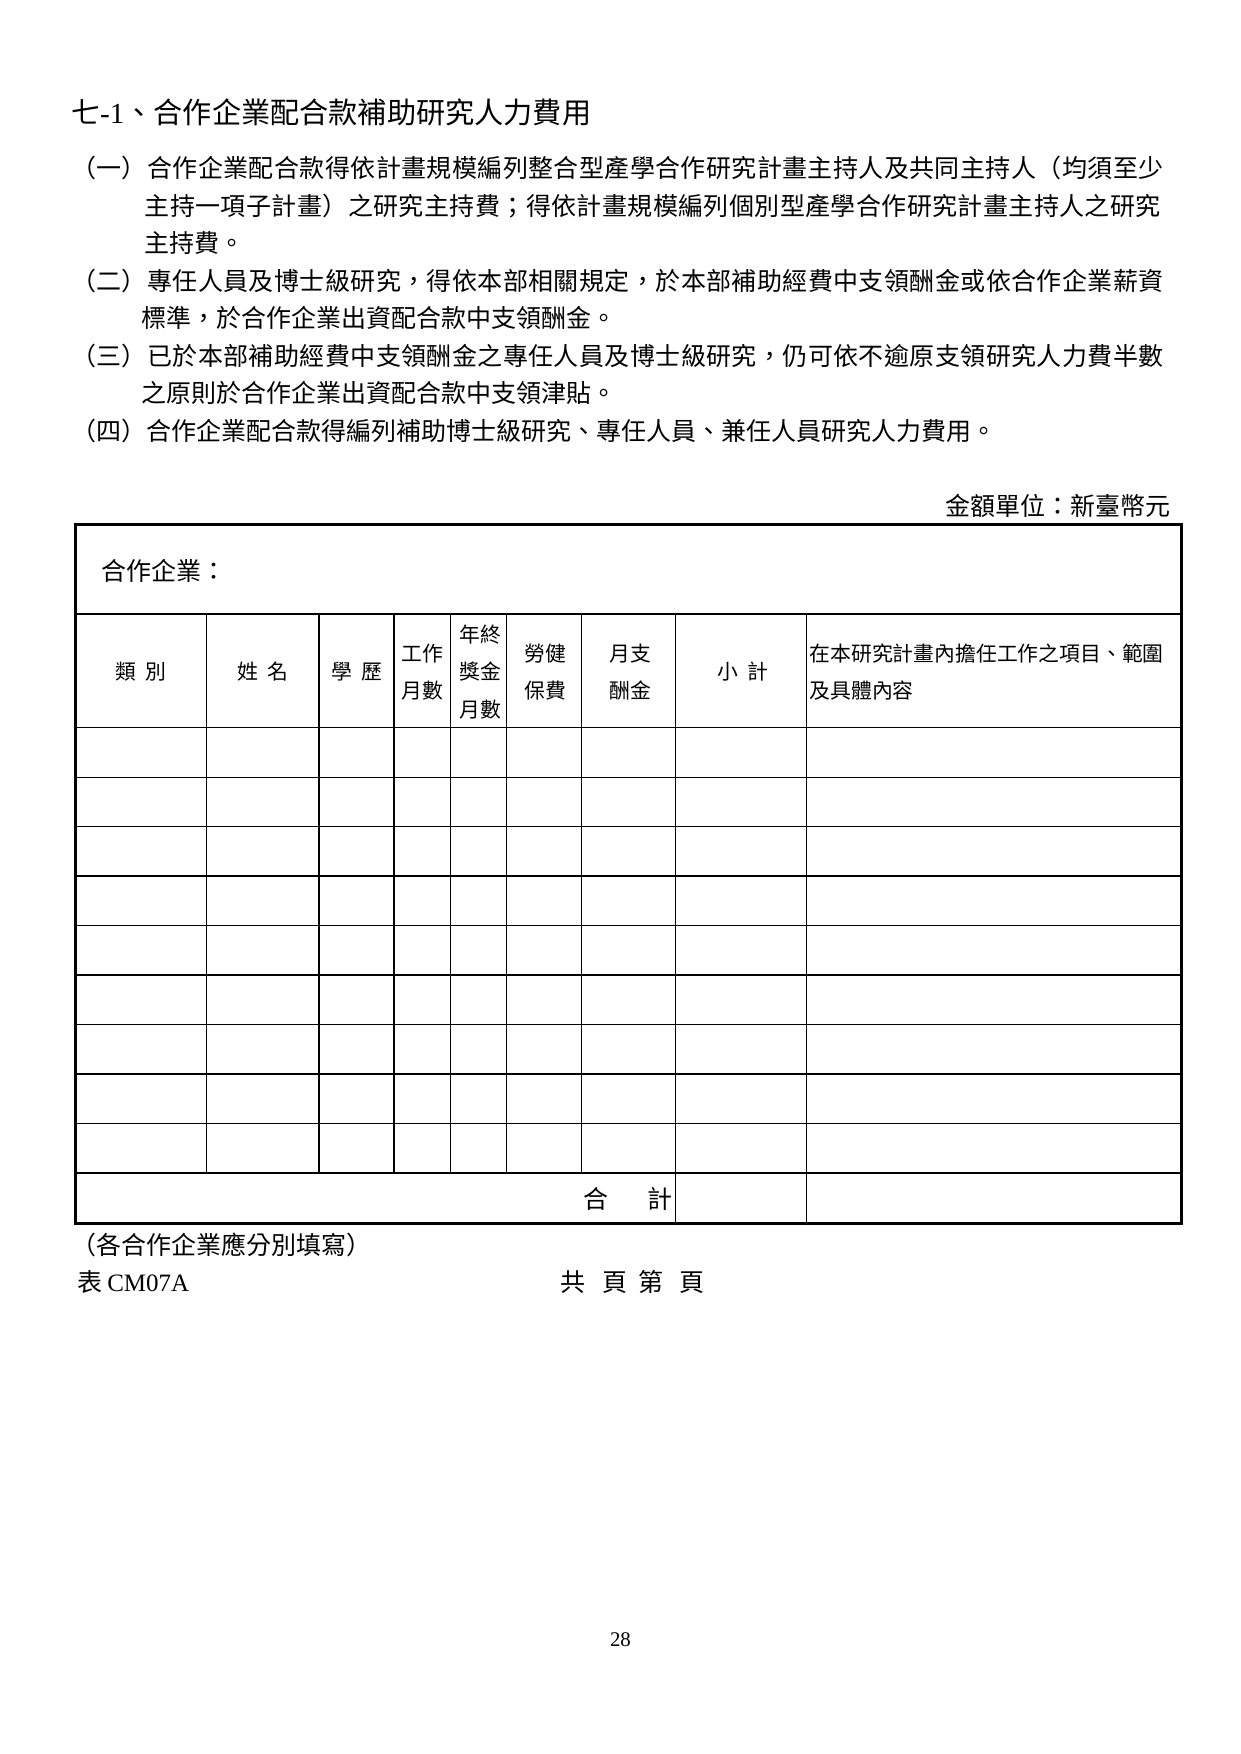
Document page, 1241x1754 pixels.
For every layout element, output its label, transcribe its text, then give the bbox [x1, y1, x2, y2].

table_cell [507, 976, 581, 1024]
table_cell 類 別 [77, 615, 206, 727]
table_cell [77, 728, 206, 776]
table_cell [807, 1025, 1180, 1073]
table_cell [582, 1075, 675, 1123]
table_cell [320, 827, 393, 875]
table_cell [582, 926, 675, 974]
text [71, 73, 1169, 148]
table_cell [807, 926, 1180, 974]
table_cell [207, 976, 318, 1024]
table_cell [395, 827, 450, 875]
table_cell [320, 926, 393, 974]
table_cell [77, 827, 206, 875]
table_cell [807, 728, 1180, 776]
table_cell [395, 1025, 450, 1073]
table_cell [207, 1075, 318, 1123]
table_cell [320, 1124, 393, 1172]
table_cell [451, 827, 506, 875]
text （四）合作企業配合款得編列補助博士級研究、專任人員、兼任人員研究人力費用。 [71, 411, 1163, 448]
table_cell 月支 酬金 [582, 615, 675, 727]
table_cell [582, 827, 675, 875]
table_cell [676, 1075, 806, 1123]
table_cell [451, 976, 506, 1024]
table_cell [807, 1174, 1180, 1222]
table_cell [451, 1075, 506, 1123]
table_cell [676, 1174, 806, 1222]
table_cell [507, 926, 581, 974]
table_cell [807, 1075, 1180, 1123]
table_cell [807, 778, 1180, 826]
table_cell 姓 名 [207, 615, 318, 727]
table_cell [807, 1124, 1180, 1172]
table_cell [395, 778, 450, 826]
text （各合作企業應分別填寫） [71, 1225, 1169, 1262]
text （二）專任人員及博士級研究，得依本部相關規定，於本部補助經費中支領酬金或依合作企業薪資標準，於合作企業出資配合款中支領酬金。 [71, 261, 1163, 336]
table_cell [320, 728, 393, 776]
table_header 合作企業： [77, 526, 1180, 613]
table_cell 學 歷 [320, 615, 393, 727]
table_cell [207, 778, 318, 826]
table_cell [582, 728, 675, 776]
table_cell [451, 778, 506, 826]
table_cell [676, 976, 806, 1024]
table_cell [320, 877, 393, 925]
table_cell [507, 778, 581, 826]
table_cell 小 計 [676, 615, 806, 727]
table_cell [451, 728, 506, 776]
table_cell [395, 877, 450, 925]
table_cell [207, 827, 318, 875]
table_cell [320, 1075, 393, 1123]
table_cell 年終 獎金 月數 [451, 615, 506, 727]
text （三）已於本部補助經費中支領酬金之專任人員及博士級研究，仍可依不逾原支領研究人力費半數之原則於合作企業出資配合款中支領津貼。 [71, 336, 1163, 411]
table_cell [676, 1124, 806, 1172]
table_cell [320, 1025, 393, 1073]
table_cell [77, 926, 206, 974]
text 表CM07A 共 頁 第 頁 [52, 1262, 1169, 1300]
table_cell [320, 778, 393, 826]
table_cell [77, 1025, 206, 1073]
table_cell [582, 877, 675, 925]
table_cell [207, 1025, 318, 1073]
table_cell [395, 926, 450, 974]
table_cell [676, 926, 806, 974]
table_cell [807, 827, 1180, 875]
table_cell [77, 1075, 206, 1123]
table_cell [451, 877, 506, 925]
table_cell [395, 1075, 450, 1123]
text （一）合作企業配合款得依計畫規模編列整合型產學合作研究計畫主持人及共同主持人（均須至少主持一項子計畫）之研究主持費；得依計畫規模編列個別型產學合作研究計畫主持人之研究主持費。 [71, 148, 1163, 261]
table_cell [207, 926, 318, 974]
table_cell [676, 877, 806, 925]
table_cell [507, 1124, 581, 1172]
table_cell [451, 1025, 506, 1073]
table_cell [451, 1124, 506, 1172]
table_cell [207, 877, 318, 925]
table_cell [582, 1025, 675, 1073]
table_cell [77, 976, 206, 1024]
table_cell [676, 827, 806, 875]
table_cell [395, 728, 450, 776]
table_cell [507, 1075, 581, 1123]
table_cell [582, 1124, 675, 1172]
table_cell [507, 1025, 581, 1073]
table_cell 工作 月數 [395, 615, 450, 727]
table_cell [807, 976, 1180, 1024]
table_cell 在本研究計畫內擔任工作之項目、範圍及具體內容 [807, 615, 1180, 727]
table_cell [77, 877, 206, 925]
table_cell [582, 976, 675, 1024]
table_cell [77, 778, 206, 826]
table_cell [676, 778, 806, 826]
table_cell [676, 728, 806, 776]
table_cell [807, 877, 1180, 925]
table_cell [207, 1124, 318, 1172]
table_cell [507, 827, 581, 875]
table_cell [507, 877, 581, 925]
text 金額單位：新臺幣元 [71, 486, 1170, 523]
table_cell [320, 976, 393, 1024]
table_cell [77, 1124, 206, 1172]
table_cell 勞健 保費 [507, 615, 581, 727]
table_cell [395, 976, 450, 1024]
table_cell [451, 926, 506, 974]
table_cell [676, 1025, 806, 1073]
table_cell [207, 728, 318, 776]
table_cell [395, 1124, 450, 1172]
table_cell 合 計 [77, 1174, 675, 1222]
table_cell [507, 728, 581, 776]
table_cell [582, 778, 675, 826]
